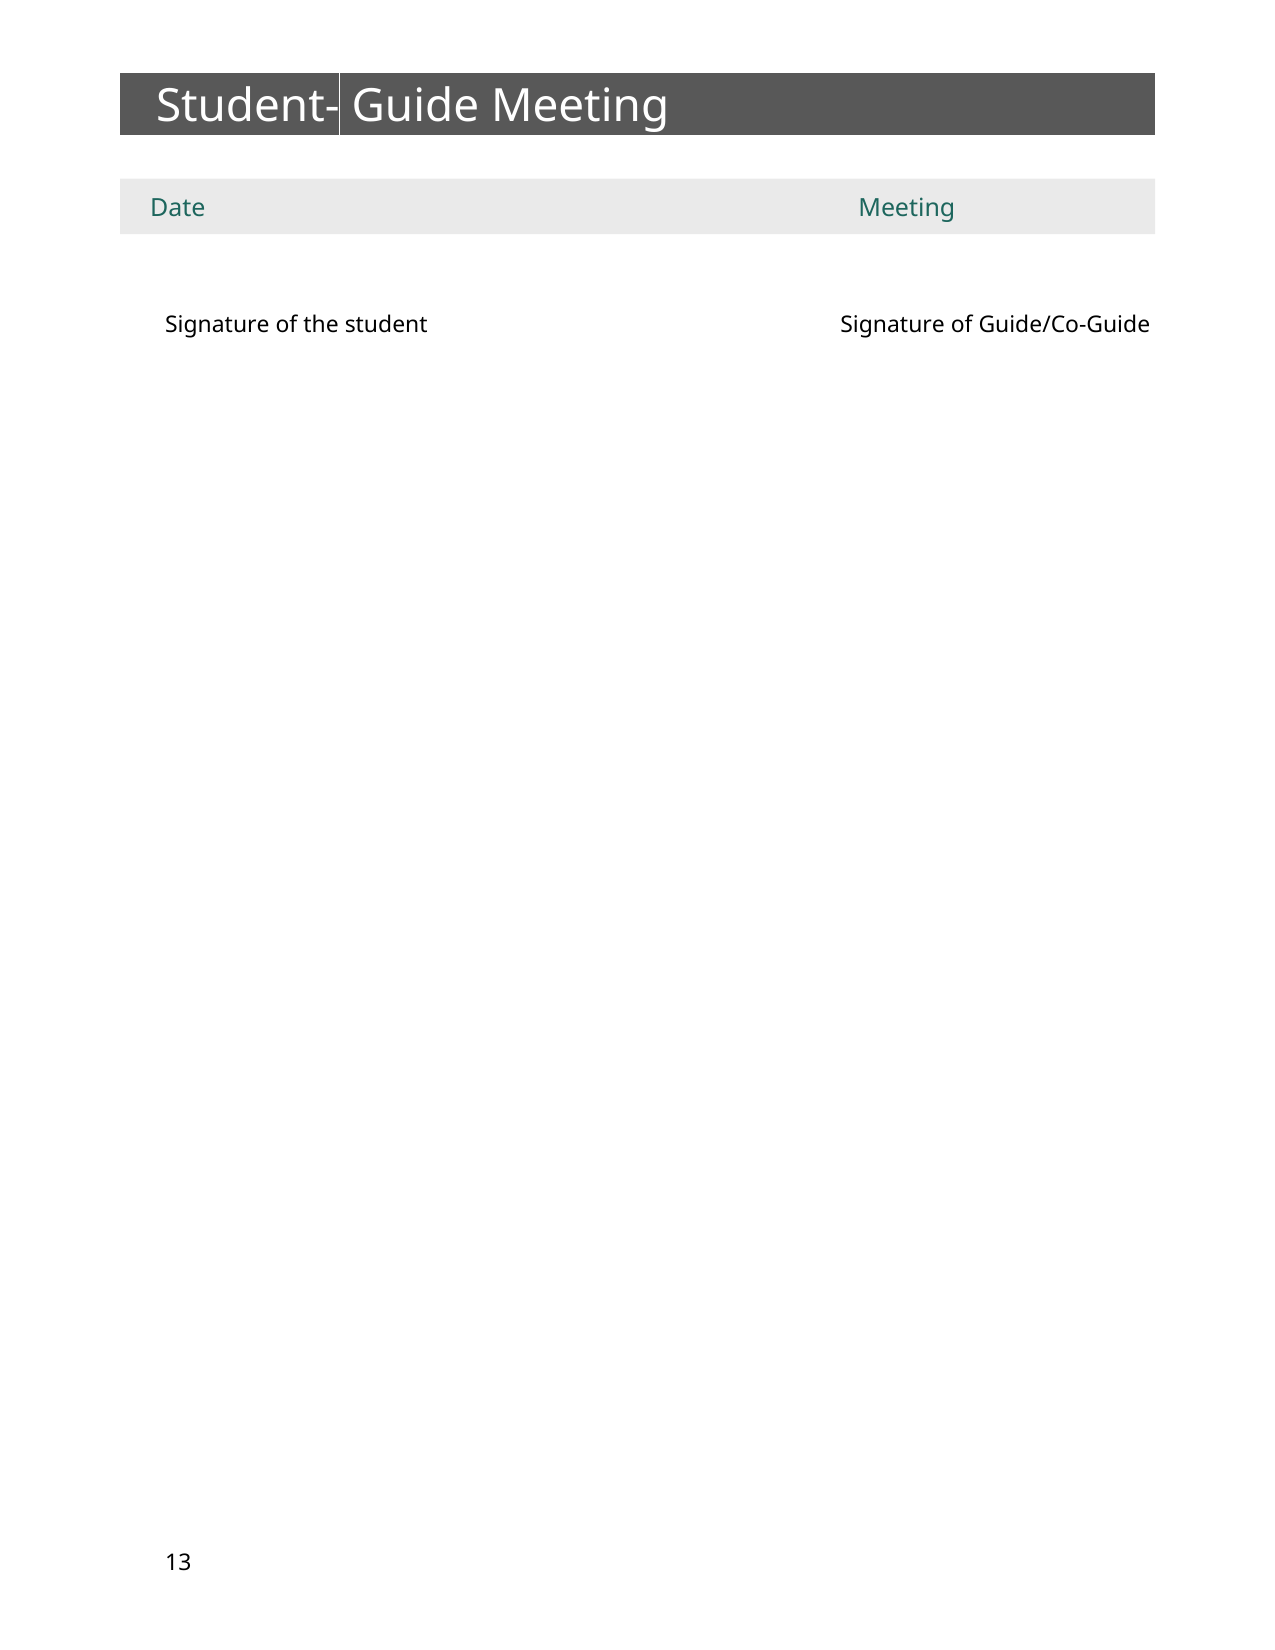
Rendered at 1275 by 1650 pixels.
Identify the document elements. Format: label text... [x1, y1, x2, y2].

text Signature of the student Signature of Guide/Co-Guide [165, 308, 1256, 339]
